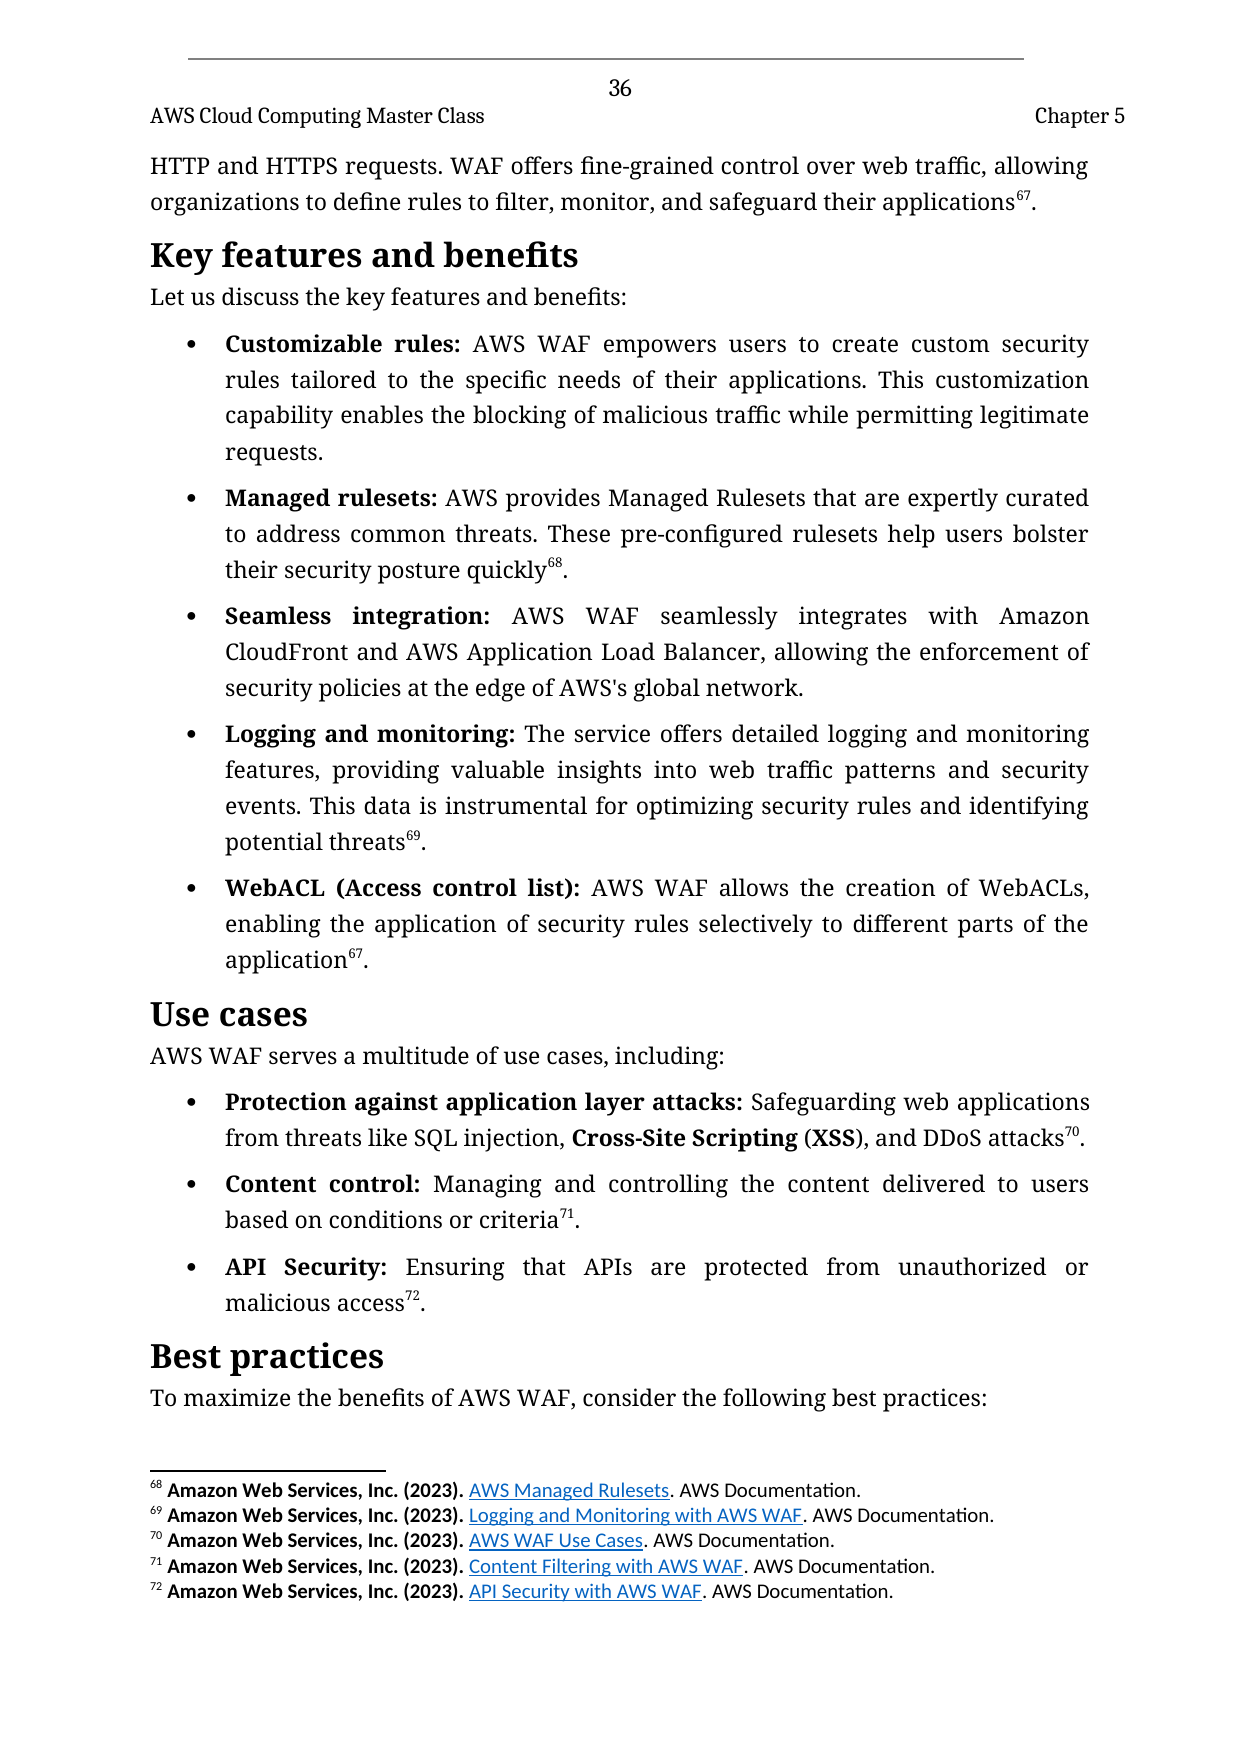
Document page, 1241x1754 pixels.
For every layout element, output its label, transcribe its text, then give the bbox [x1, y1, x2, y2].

list Seamless integration: AWS WAF seamlessly integrates with Amazon CloudFront and AWS Application Load Balancer, allowing the enforcement of security policies at the edge of AWS's global network. [187, 600, 1090, 703]
subtitle Use cases [150, 991, 1090, 1036]
text To maximize the benefits of AWS WAF, consider the following best practices: [150, 1382, 1090, 1413]
list Managed rulesets: AWS provides Managed Rulesets that are expertly curated to address common threats. These pre-configured rulesets help users bolster their security posture quickly. [187, 482, 1090, 585]
text Let us discuss the key features and benefits: [150, 281, 1090, 312]
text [150, 150, 1090, 217]
list Logging and monitoring: The service offers detailed logging and monitoring features, providing valuable insights into web traffic patterns and security events. This data is instrumental for optimizing security rules and identifying potential threats. [187, 718, 1090, 857]
list Protection against application layer attacks: Safeguarding web applications from threats like SQL injection, Cross-Site Scripting (XSS), and DDoS attacks. [187, 1086, 1090, 1153]
subtitle Key features and benefits [150, 232, 1090, 278]
list Content control: Managing and controlling the content delivered to users based on conditions or criteria. [187, 1168, 1090, 1235]
list API Security: Ensuring that APIs are protected from unauthorized or malicious access. [187, 1251, 1090, 1318]
list Customizable rules: AWS WAF empowers users to create custom security rules tailored to the specific needs of their applications. This customization capability enables the blocking of malicious traffic while permitting legitimate requests. [187, 328, 1090, 467]
subtitle Best practices [150, 1333, 1090, 1378]
text AWS WAF serves a multitude of use cases, including: [150, 1039, 1090, 1071]
list WebACL (Access control list): AWS WAF allows the creation of WebACLs, enabling the application of security rules selectively to different parts of the application67. [187, 872, 1090, 976]
